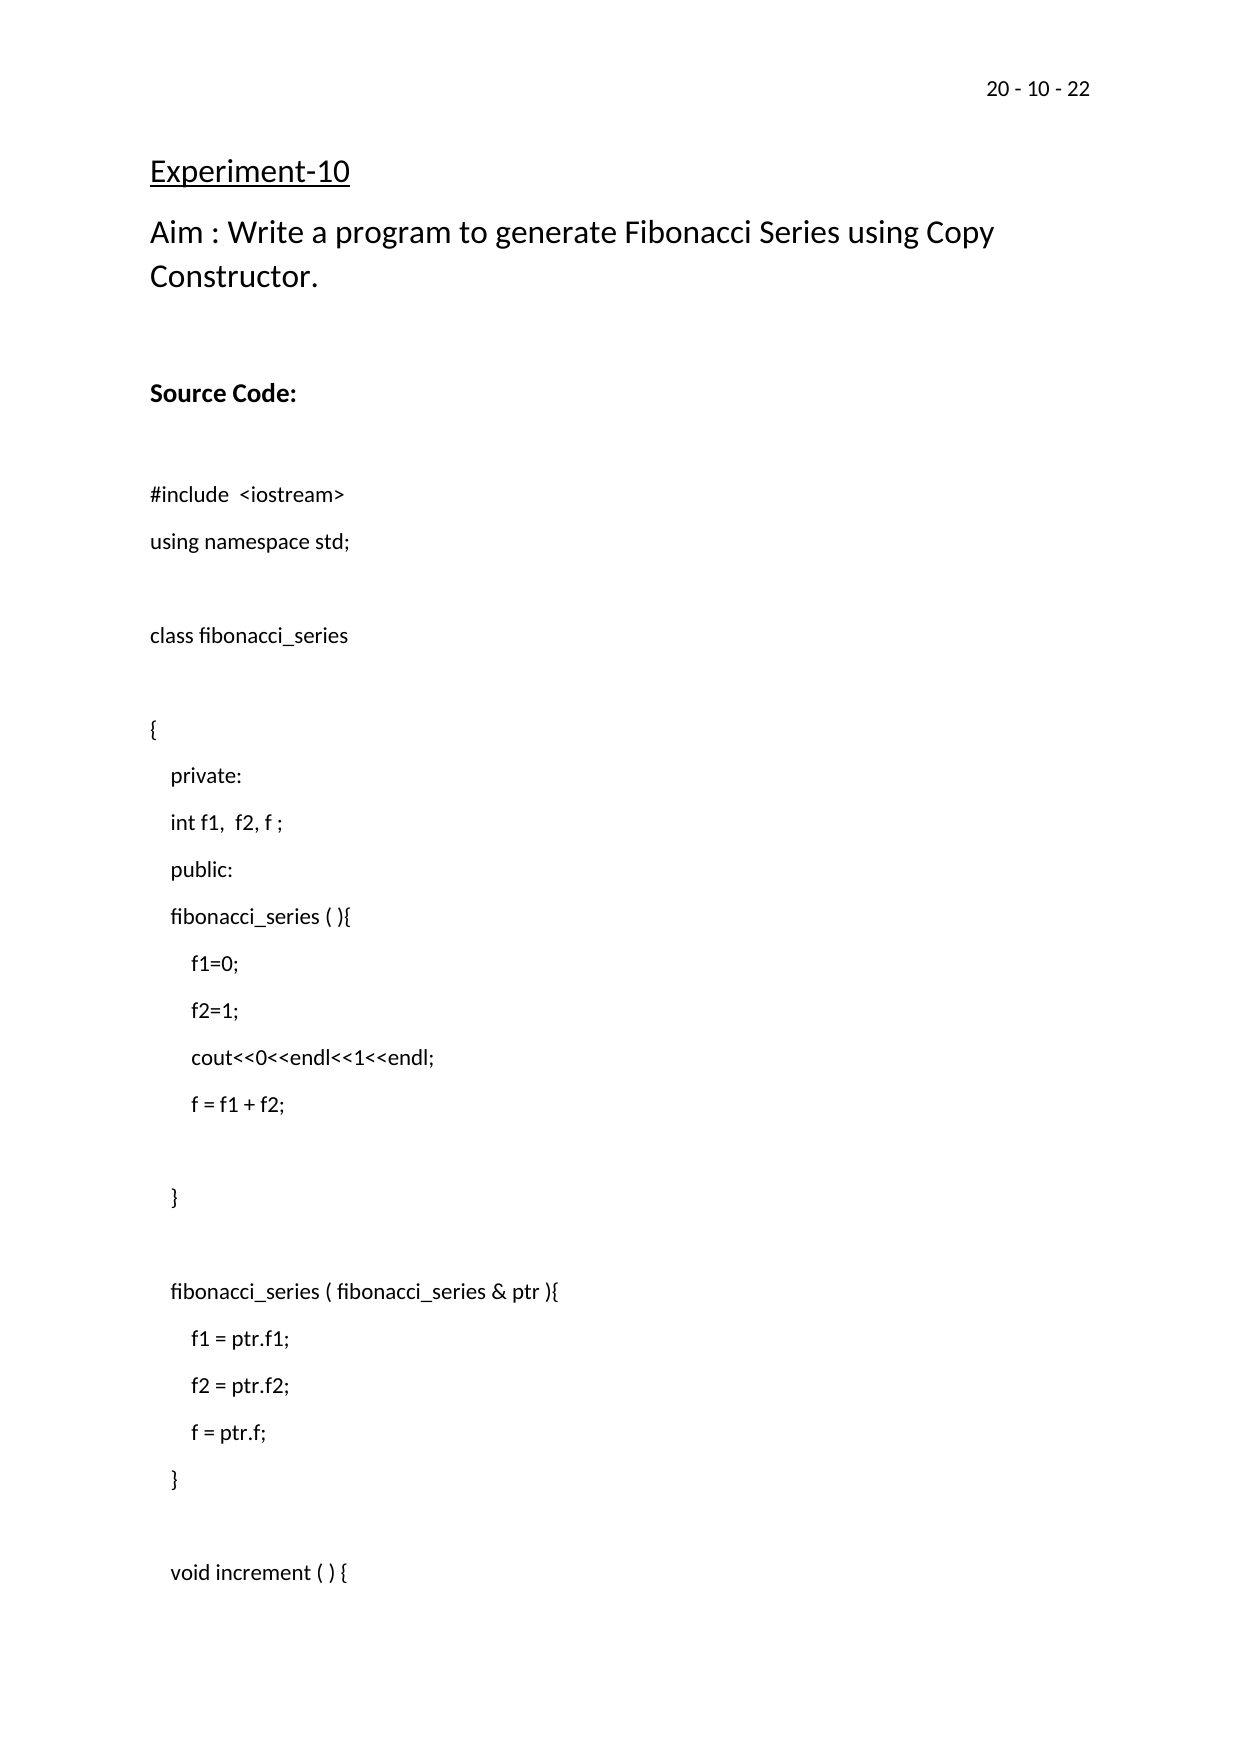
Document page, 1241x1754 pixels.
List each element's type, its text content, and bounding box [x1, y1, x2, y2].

text f2=1; [150, 996, 1090, 1024]
text #include <iostream> [150, 480, 1090, 508]
text f = ptr.f; [150, 1418, 1090, 1446]
text } [150, 1465, 1090, 1493]
text { [150, 715, 1090, 743]
text Aim : Write a program to generate Fibonacci Series using Copy Constructor. [150, 211, 1090, 295]
text } [150, 1183, 1090, 1212]
text fibonacci_series ( ){ [150, 902, 1090, 930]
text Source Code: [150, 376, 1090, 409]
text f1=0; [150, 949, 1090, 977]
text private: [150, 762, 1090, 790]
text public: [150, 855, 1090, 883]
text f2 = ptr.f2; [150, 1371, 1090, 1399]
text fibonacci_series ( fibonacci_series & ptr ){ [150, 1277, 1090, 1305]
text Experiment-10 [150, 150, 1090, 191]
text f1 = ptr.f1; [150, 1324, 1090, 1352]
text class fibonacci_series [150, 621, 1090, 649]
text using namespace std; [150, 527, 1090, 555]
text f = f1 + f2; [150, 1090, 1090, 1118]
text void increment ( ) { [150, 1558, 1090, 1587]
text cout<<0<<endl<<1<<endl; [150, 1043, 1090, 1071]
text int f1, f2, f ; [150, 808, 1090, 837]
